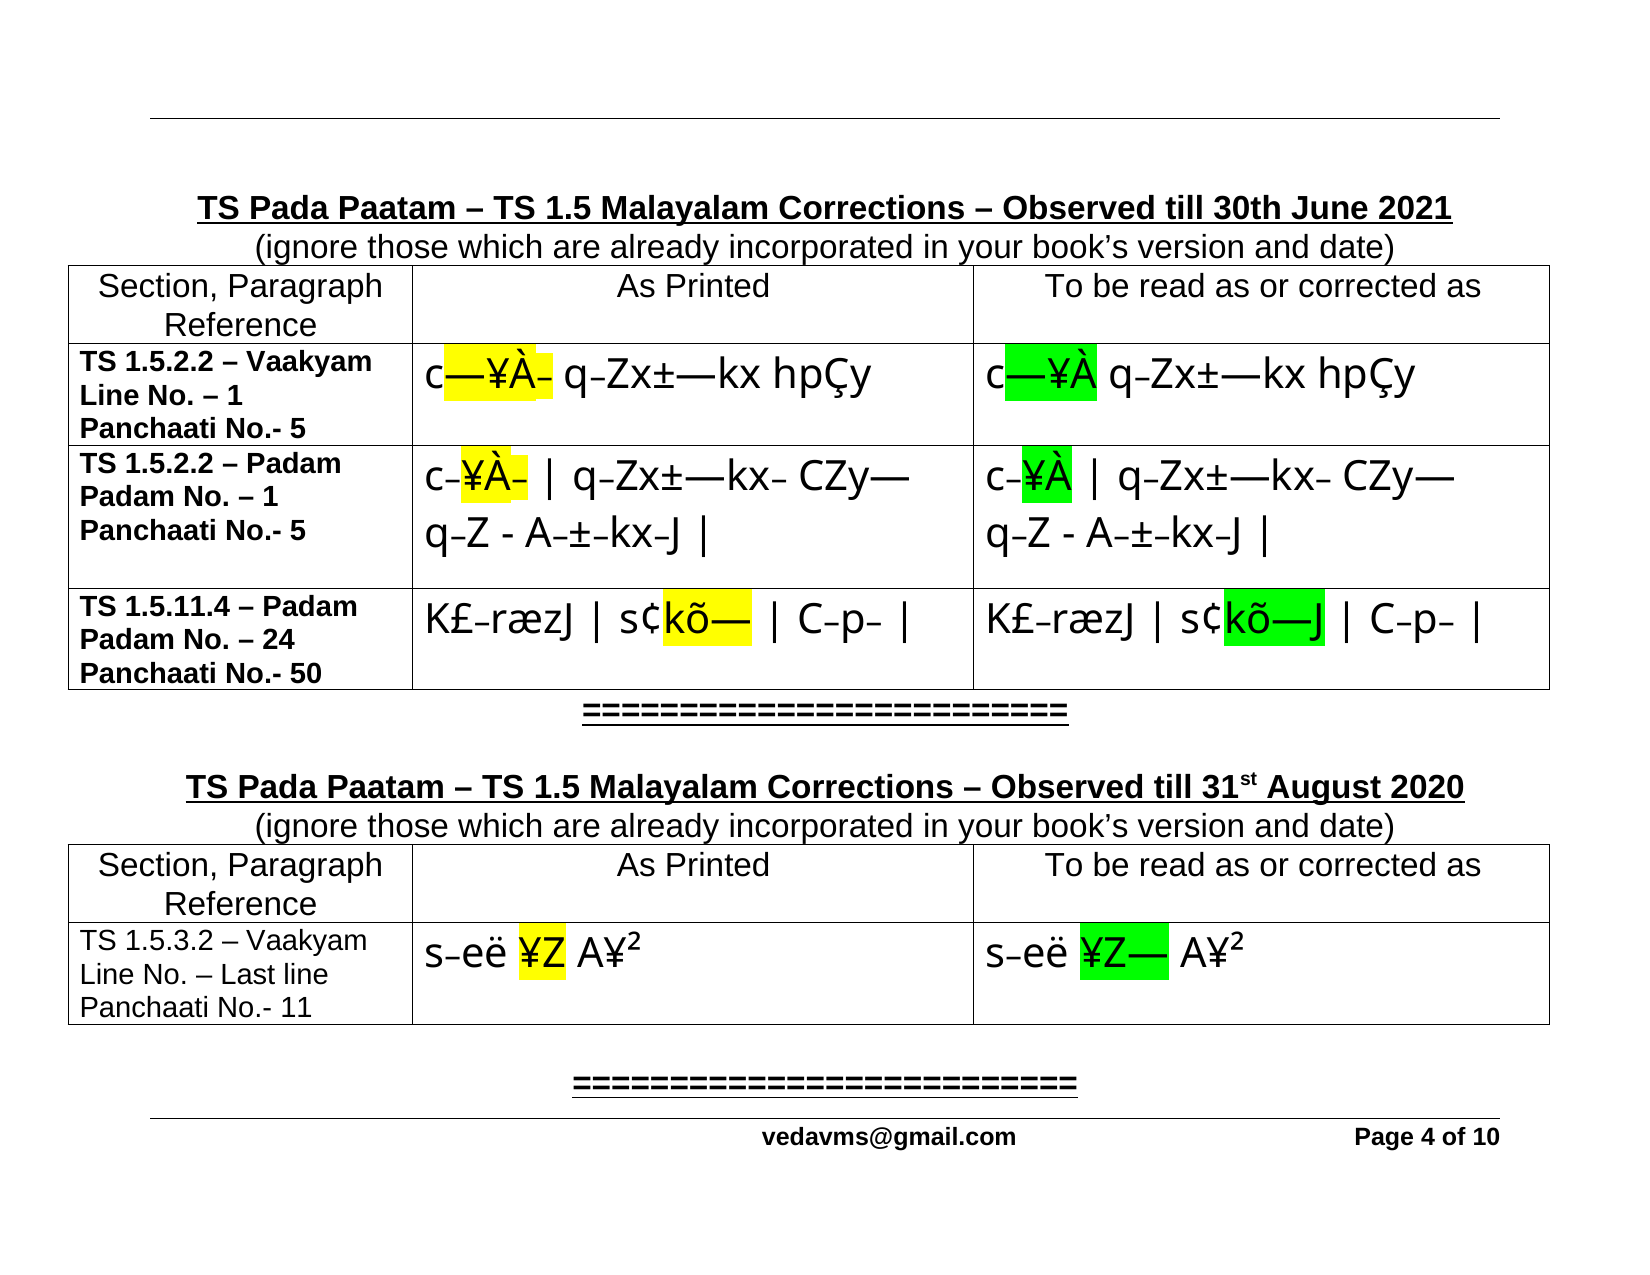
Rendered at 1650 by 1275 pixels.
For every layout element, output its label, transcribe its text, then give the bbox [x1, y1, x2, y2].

table_header As Printed [413, 266, 973, 343]
text ========================= [150, 690, 1500, 729]
text (ignore those which are already incorporated in your book’s version and date) [150, 806, 1500, 844]
table_cell K£–ræzJ | s¢kõ—J | C–p– | [974, 589, 1549, 689]
text (ignore those which are already incorporated in your book’s version and date) [150, 227, 1500, 265]
table_header Section, Paragraph Reference [69, 266, 412, 343]
table_cell c—¥À– q–Zx±—kx hpÇy [413, 344, 973, 445]
text TS Pada Paatam – TS 1.5 Malayalam Corrections – Observed till 31st August 2020 [150, 767, 1500, 806]
table_cell c—¥À q–Zx±—kx hpÇy [974, 344, 1549, 445]
table_header Section, Paragraph Reference [69, 845, 412, 922]
table_cell TS 1.5.2.2 – Padam Padam No. – 1 Panchaati No.- 5 [69, 446, 412, 588]
table_cell TS 1.5.2.2 – Vaakyam Line No. – 1 Panchaati No.- 5 [69, 344, 412, 445]
table_header To be read as or corrected as [974, 266, 1549, 343]
table_cell s–eë ¥Z A¥² [413, 923, 973, 1024]
table_cell c–¥À | q–Zx±—kx– CZy— q–Z - A–±–kx–J | [974, 446, 1549, 588]
table_cell TS 1.5.11.4 – Padam Padam No. – 24 Panchaati No.- 50 [69, 589, 412, 689]
text ========================== [150, 1063, 1500, 1102]
text TS Pada Paatam – TS 1.5 Malayalam Corrections – Observed till 30th June 2021 [150, 188, 1500, 227]
table_cell s–eë ¥Z— A¥² [974, 923, 1549, 1024]
table_header As Printed [413, 845, 973, 922]
table_cell TS 1.5.3.2 – Vaakyam Line No. – Last line Panchaati No.- 11 [69, 923, 412, 1024]
table_header To be read as or corrected as [974, 845, 1549, 922]
table_cell K£–ræzJ | s¢kõ— | C–p– | [413, 589, 973, 689]
table_cell c–¥À– | q–Zx±—kx– CZy— q–Z - A–±–kx–J | [413, 446, 973, 588]
